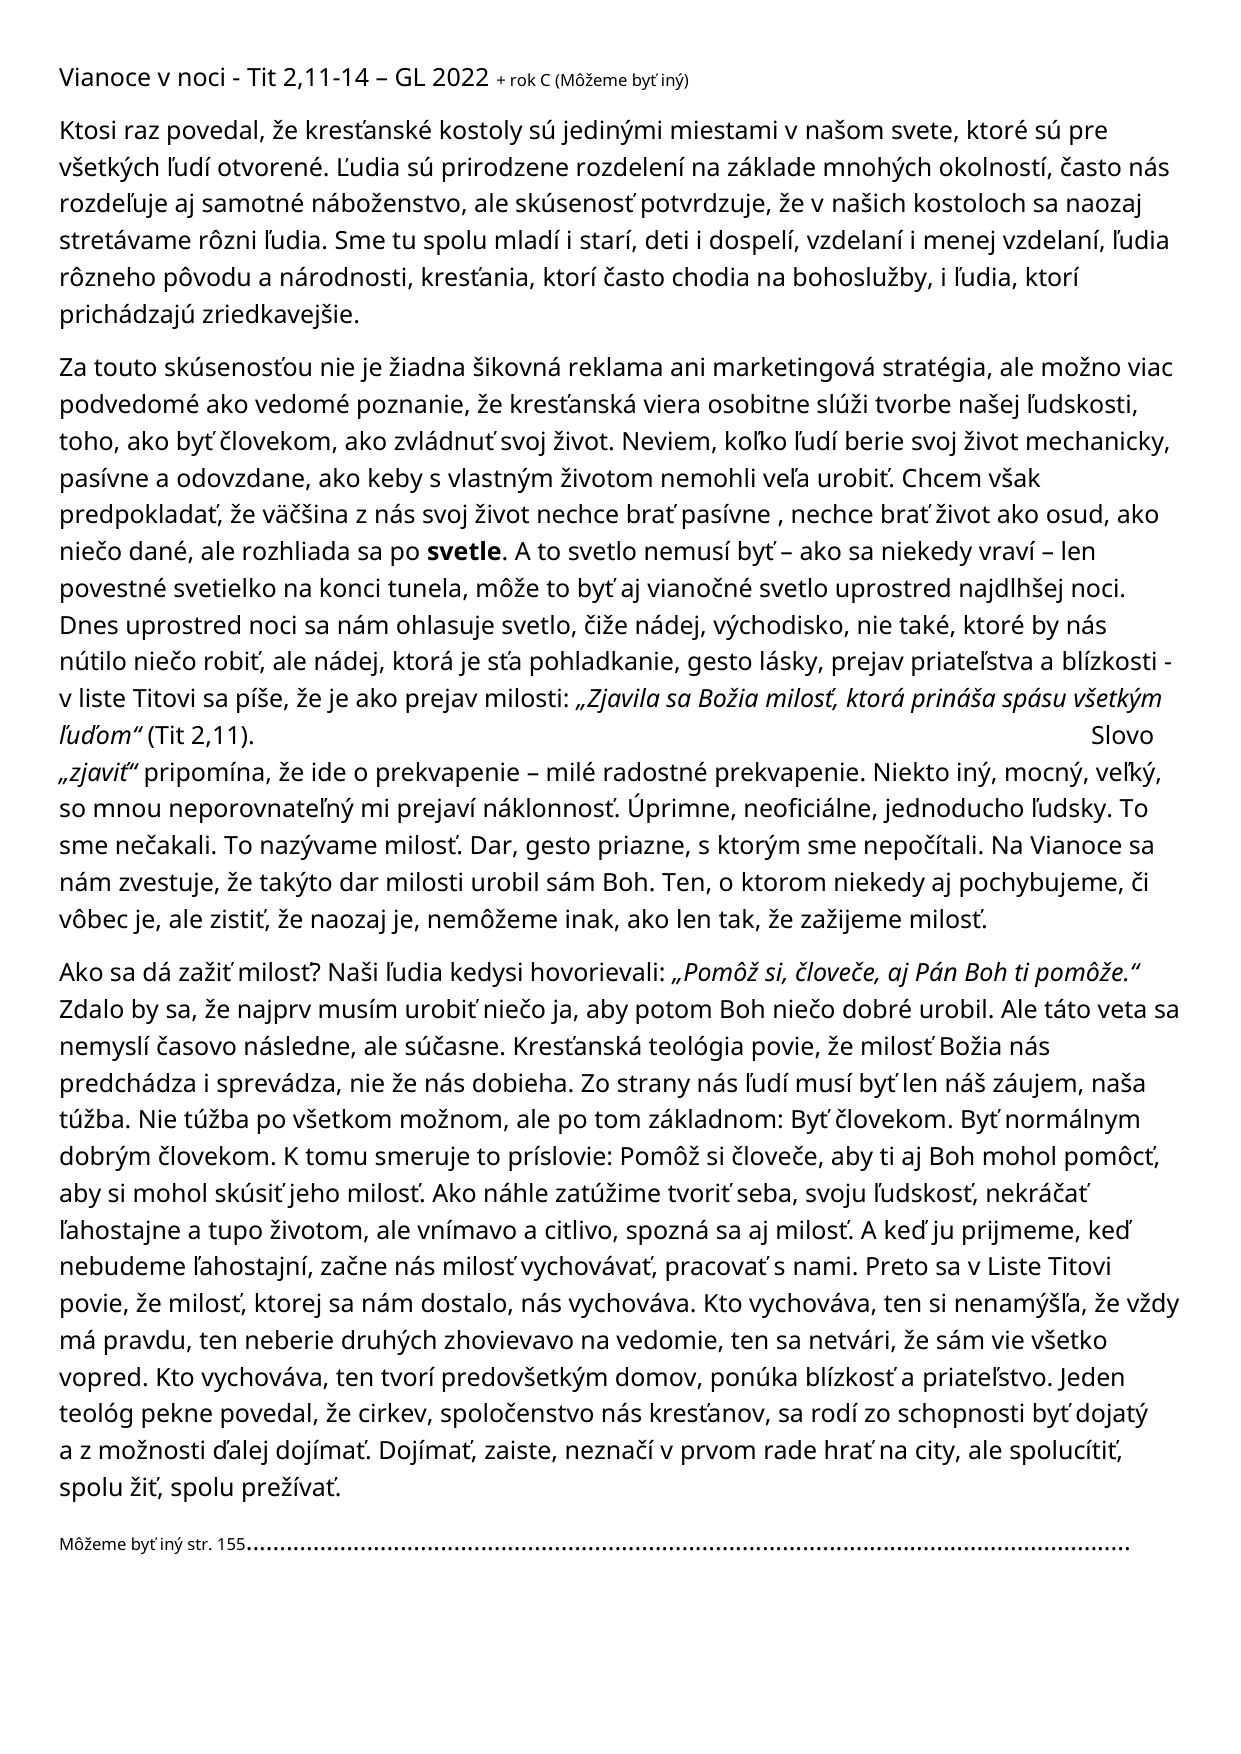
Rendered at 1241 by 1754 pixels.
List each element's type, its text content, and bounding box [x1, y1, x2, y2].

text Vianoce v noci - Tit 2,11-14 – GL 2022 + rok C (Môžeme byť iný) [59, 59, 1181, 93]
text Môžeme byť iný str. 155.................................................................................................................................... [59, 1523, 1181, 1557]
text Ktosi raz povedal, že kresťanské kostoly sú jedinými miestami v našom svete, ktoré sú pre všetkých ľudí otvorené. Ľudia sú prirodzene rozdelení na základe mnohých okolností, často nás rozdeľuje aj samotné náboženstvo, ale skúsenosť potvrdzuje, že v našich kostoloch sa naozaj stretávame rôzni ľudia. Sme tu spolu mladí i starí, deti i dospelí, vzdelaní i menej vzdelaní, ľudia rôzneho pôvodu a národnosti, kresťania, ktorí často chodia na bohoslužby, i ľudia, ktorí prichádzajú zriedkavejšie. [59, 113, 1181, 331]
text Ako sa dá zažiť milosť? Naši ľudia kedysi hovorievali: „Pomôž si, človeče, aj Pán Boh ti pomôže.“ Zdalo by sa, že najprv musím urobiť niečo ja, aby potom Boh niečo dobré urobil. Ale táto veta sa nemyslí časovo následne, ale súčasne. Kresťanská teológia povie, že milosť Božia nás predchádza i sprevádza, nie že nás dobieha. Zo strany nás ľudí musí byť len náš záujem, naša túžba. Nie túžba po všetkom možnom, ale po tom základnom: Byť človekom. Byť normálnym dobrým človekom. K tomu smeruje to príslovie: Pomôž si človeče, aby ti aj Boh mohol pomôcť, aby si mohol skúsiť jeho milosť. Ako náhle zatúžime tvoriť seba, svoju ľudskosť, nekráčať ľahostajne a tupo životom, ale vnímavo a citlivo, spozná sa aj milosť. A keď ju prijmeme, keď nebudeme ľahostajní, začne nás milosť vychovávať, pracovať s nami. Preto sa v Liste Titovi povie, že milosť, ktorej sa nám dostalo, nás vychováva. Kto vychováva, ten si nenamýšľa, že vždy má pravdu, ten neberie druhých zhovievavo na vedomie, ten sa netvári, že sám vie všetko vopred. Kto vychováva, ten tvorí predovšetkým domov, ponúka blízkosť a priateľstvo. Jeden teológ pekne povedal, že cirkev, spoločenstvo nás kresťanov, sa rodí zo schopnosti byť dojatý a z možnosti ďalej dojímať. Dojímať, zaiste, neznačí v prvom rade hrať na city, ale spolucítiť, spolu žiť, spolu prežívať. [59, 955, 1181, 1504]
text Za touto skúsenosťou nie je žiadna šikovná reklama ani marketingová stratégia, ale možno viac podvedomé ako vedomé poznanie, že kresťanská viera osobitne slúži tvorbe našej ľudskosti, toho, ako byť človekom, ako zvládnuť svoj život. Neviem, koľko ľudí berie svoj život mechanicky, pasívne a odovzdane, ako keby s vlastným životom nemohli veľa urobiť. Chcem však predpokladať, že väčšina z nás svoj život nechce brať pasívne , nechce brať život ako osud, ako niečo dané, ale rozhliada sa po svetle. A to svetlo nemusí byť – ako sa niekedy vraví – len povestné svetielko na konci tunela, môže to byť aj vianočné svetlo uprostred najdlhšej noci. Dnes uprostred noci sa nám ohlasuje svetlo, čiže nádej, východisko, nie také, ktoré by nás nútilo niečo robiť, ale nádej, ktorá je sťa pohladkanie, gesto lásky, prejav priateľstva a blízkosti - v liste Titovi sa píše, že je ako prejav milosti: „Zjavila sa Božia milosť, ktorá prináša spásu všetkým ľuďom“ (Tit 2,11). Slovo „zjaviť“ pripomína, že ide o prekvapenie – milé radostné prekvapenie. Niekto iný, mocný, veľký, so mnou neporovnateľný mi prejaví náklonnosť. Úprimne, neoficiálne, jednoducho ľudsky. To sme nečakali. To nazývame milosť. Dar, gesto priazne, s ktorým sme nepočítali. Na Vianoce sa nám zvestuje, že takýto dar milosti urobil sám Boh. Ten, o ktorom niekedy aj pochybujeme, či vôbec je, ale zistiť, že naozaj je, nemôžeme inak, ako len tak, že zažijeme milosť. [59, 350, 1181, 936]
